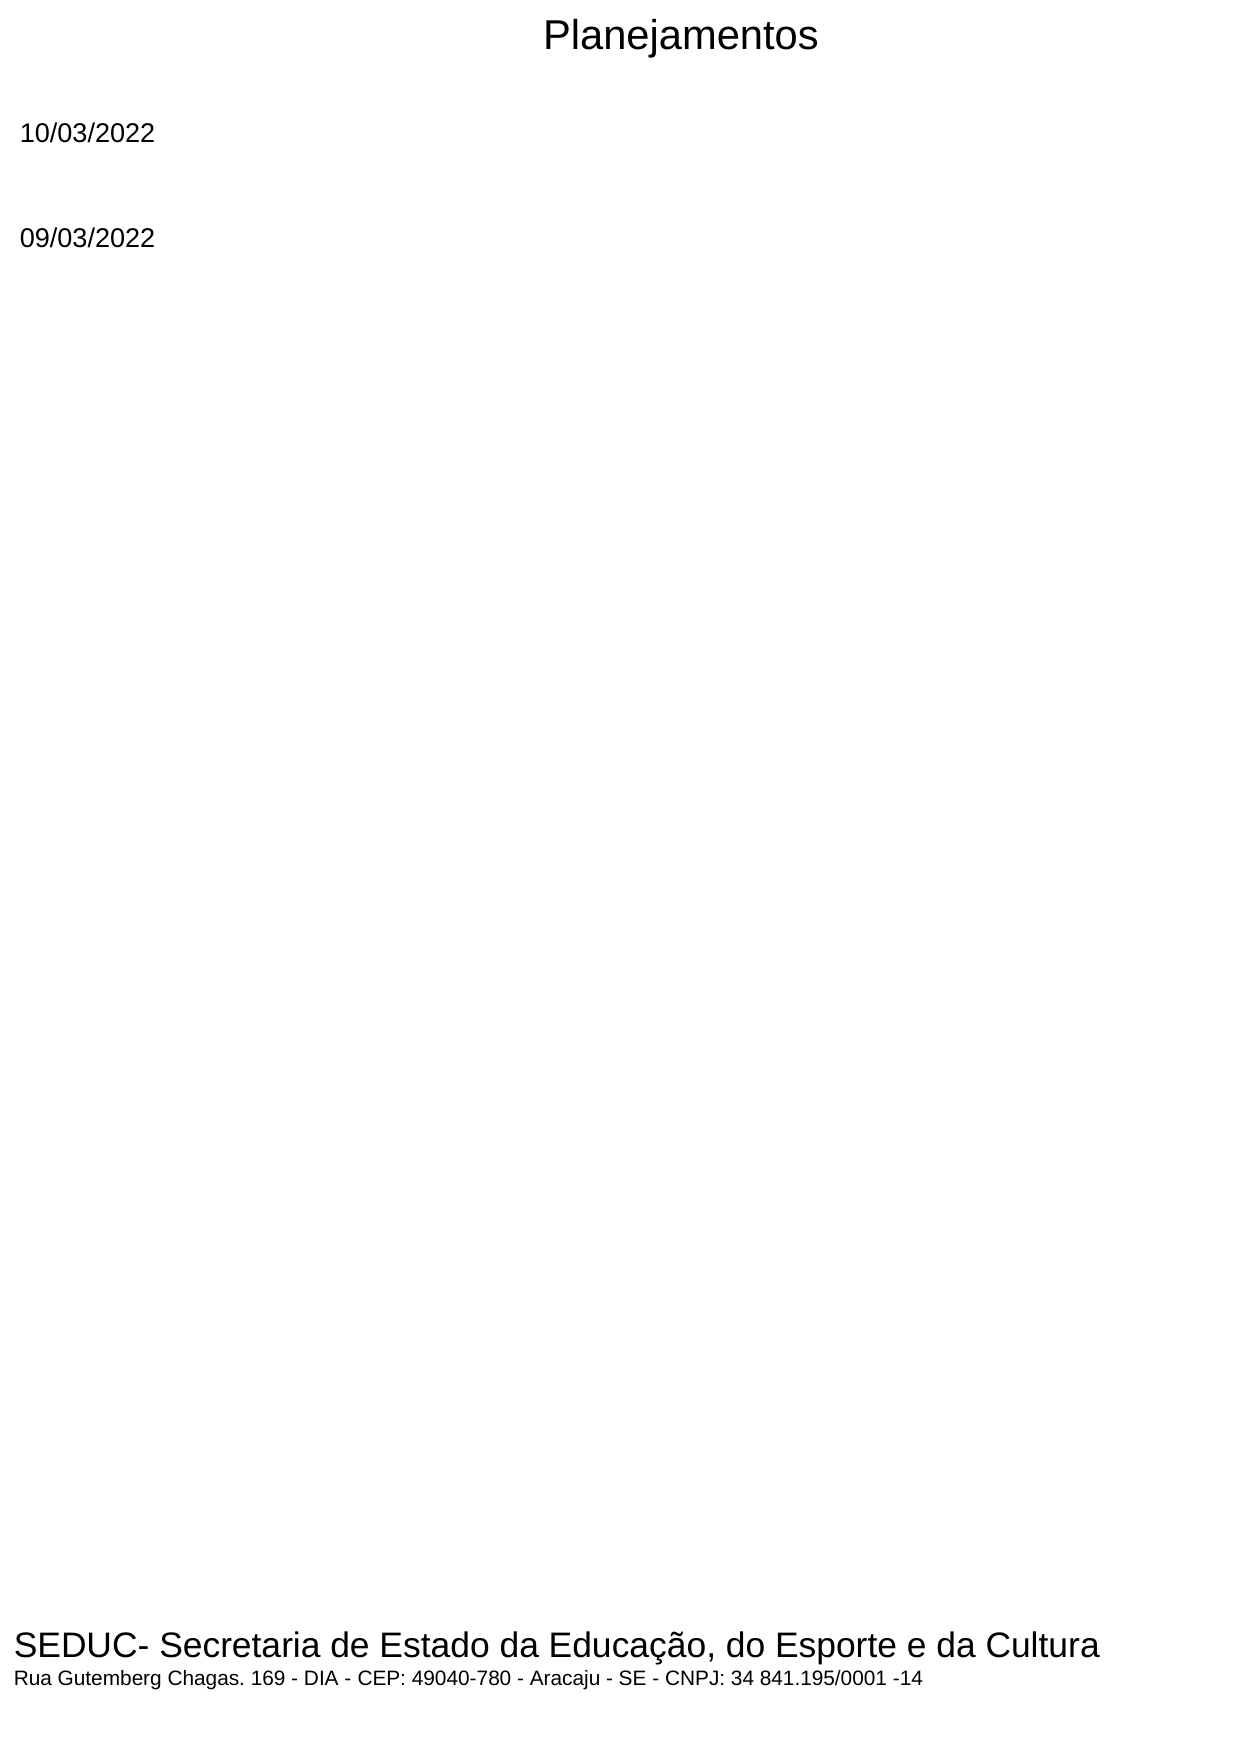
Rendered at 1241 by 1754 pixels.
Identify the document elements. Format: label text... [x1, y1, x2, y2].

subtitle 09/03/2022 [19, 222, 1232, 253]
subtitle 10/03/2022 [19, 117, 1232, 149]
